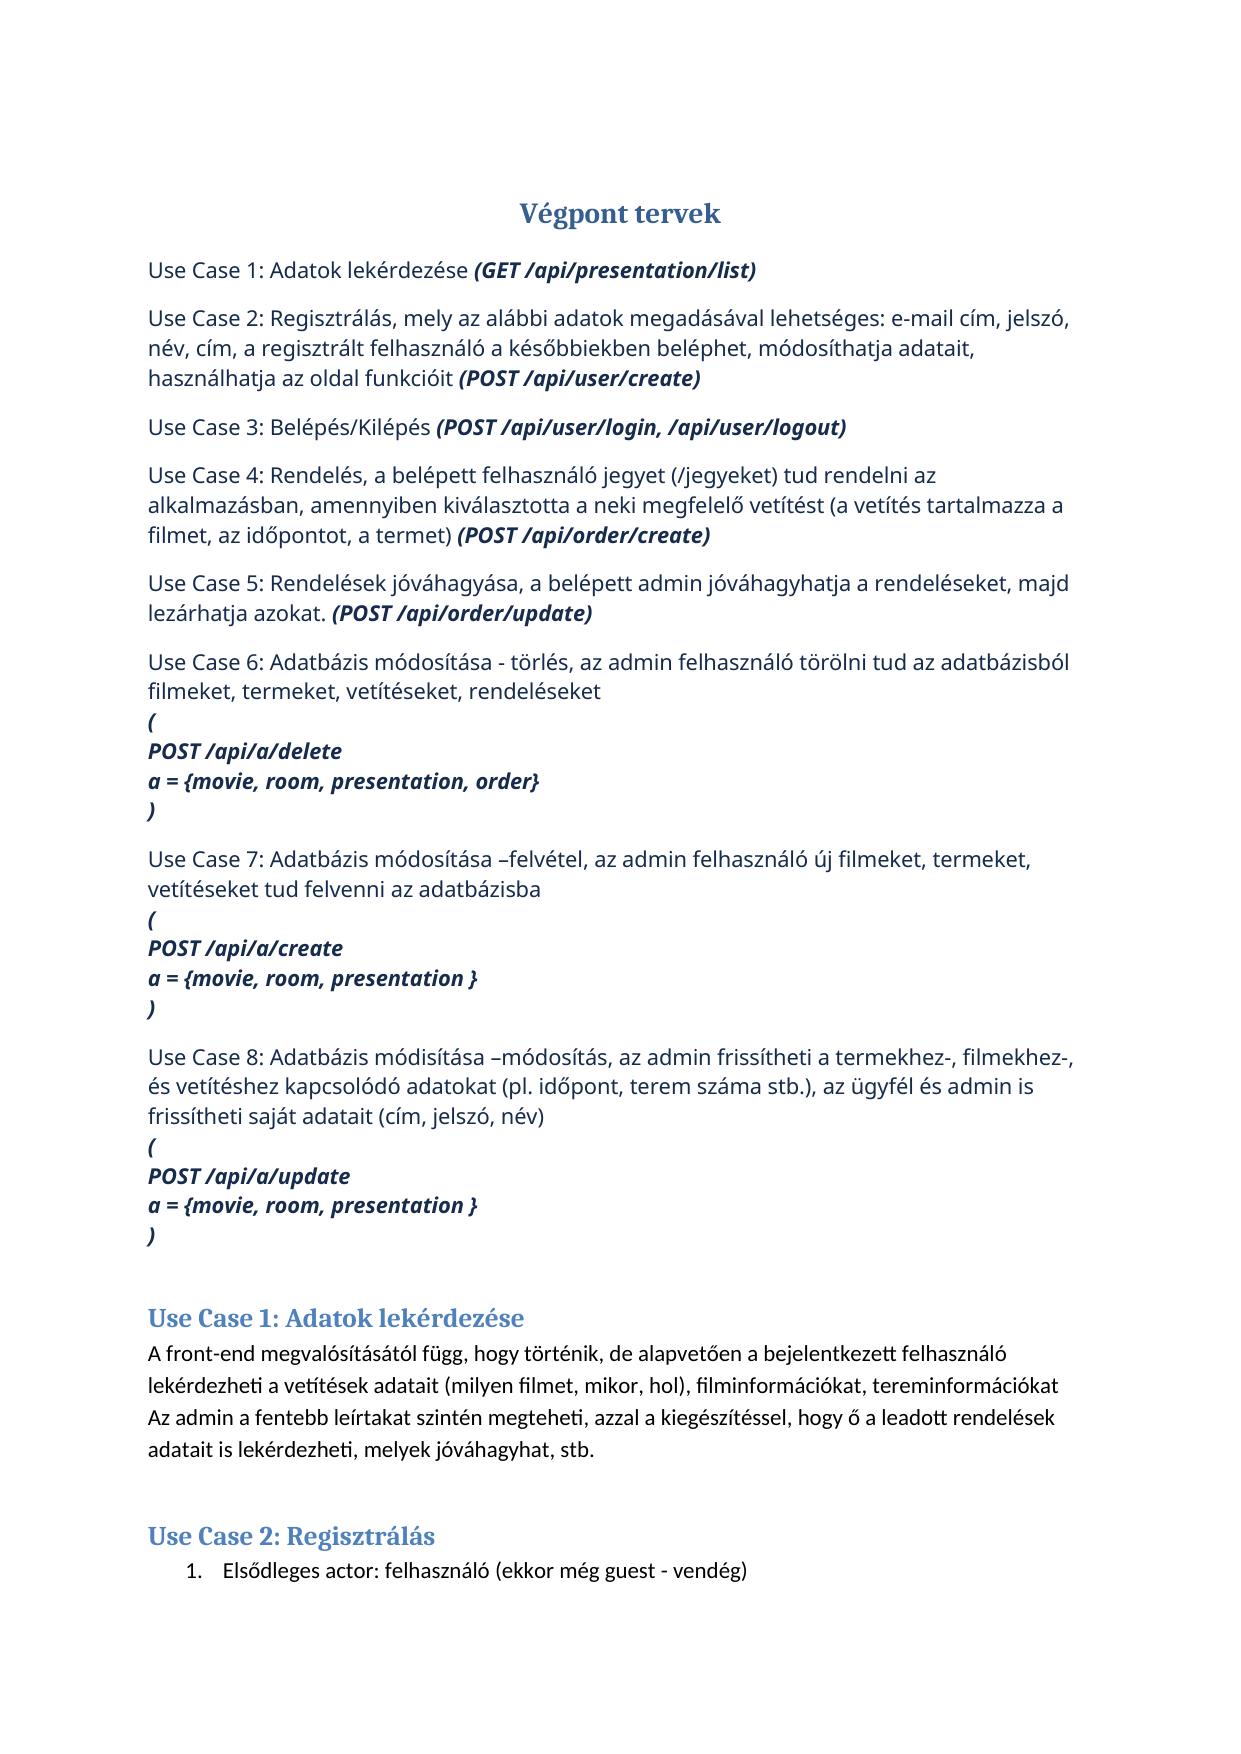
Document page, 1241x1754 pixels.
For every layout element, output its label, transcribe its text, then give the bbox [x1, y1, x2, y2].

text Use Case 7: Adatbázis módosítása –felvétel, az admin felhasználó új filmeket, termeket, vetítéseket tud felvenni az adatbázisba ( POST /api/a/create a = {movie, room, presentation } ) [148, 844, 1093, 1023]
list Elsődleges actor: felhasználó (ekkor még guest - vendég) [185, 1556, 1093, 1584]
text Use Case 3: Belépés/Kilépés (POST /api/user/login, /api/user/logout) [148, 412, 1093, 441]
text Use Case 6: Adatbázis módosítása - törlés, az admin felhasználó törölni tud az adatbázisból filmeket, termeket, vetítéseket, rendeléseket ( POST /api/a/delete a = {movie, room, presentation, order} ) [148, 647, 1093, 825]
text Use Case 2: Regisztrálás, mely az alábbi adatok megadásával lehetséges: e-mail cím, jelszó, név, cím, a regisztrált felhasználó a későbbiekben beléphet, módosíthatja adatait, használhatja az oldal funkcióit (POST /api/user/create) [148, 303, 1093, 393]
text Use Case 4: Rendelés, a belépett felhasználó jegyet (/jegyeket) tud rendelni az alkalmazásban, amennyiben kiválasztotta a neki megfelelő vetítést (a vetítés tartalmazza a filmet, az időpontot, a termet) (POST /api/order/create) [148, 460, 1093, 549]
subtitle Végpont tervek [148, 198, 1093, 231]
text A front-end megvalósításától függ, hogy történik, de alapvetően a bejelentkezett felhasználó lekérdezheti a vetítések adatait (milyen filmet, mikor, hol), filminformációkat, tereminformációkat [148, 1339, 1093, 1399]
text Use Case 5: Rendelések jóváhagyása, a belépett admin jóváhagyhatja a rendeléseket, majd lezárhatja azokat. (POST /api/order/update) [148, 568, 1093, 628]
subtitle Use Case 1: Adatok lekérdezése [148, 1303, 1093, 1334]
text Use Case 8: Adatbázis módisítása –módosítás, az admin frissítheti a termekhez-, filmekhez-, és vetítéshez kapcsolódó adatokat (pl. időpont, terem száma stb.), az ügyfél és admin is frissítheti saját adatait (cím, jelszó, név) ( POST /api/a/update a = {movie, room, presentation } ) [148, 1042, 1093, 1250]
text Az admin a fentebb leírtakat szintén megteheti, azzal a kiegészítéssel, hogy ő a leadott rendelések adatait is lekérdezheti, melyek jóváhagyhat, stb. [148, 1403, 1093, 1463]
text Use Case 1: Adatok lekérdezése (GET /api/presentation/list) [148, 255, 1093, 285]
subtitle Use Case 2: Regisztrálás [148, 1521, 1093, 1552]
